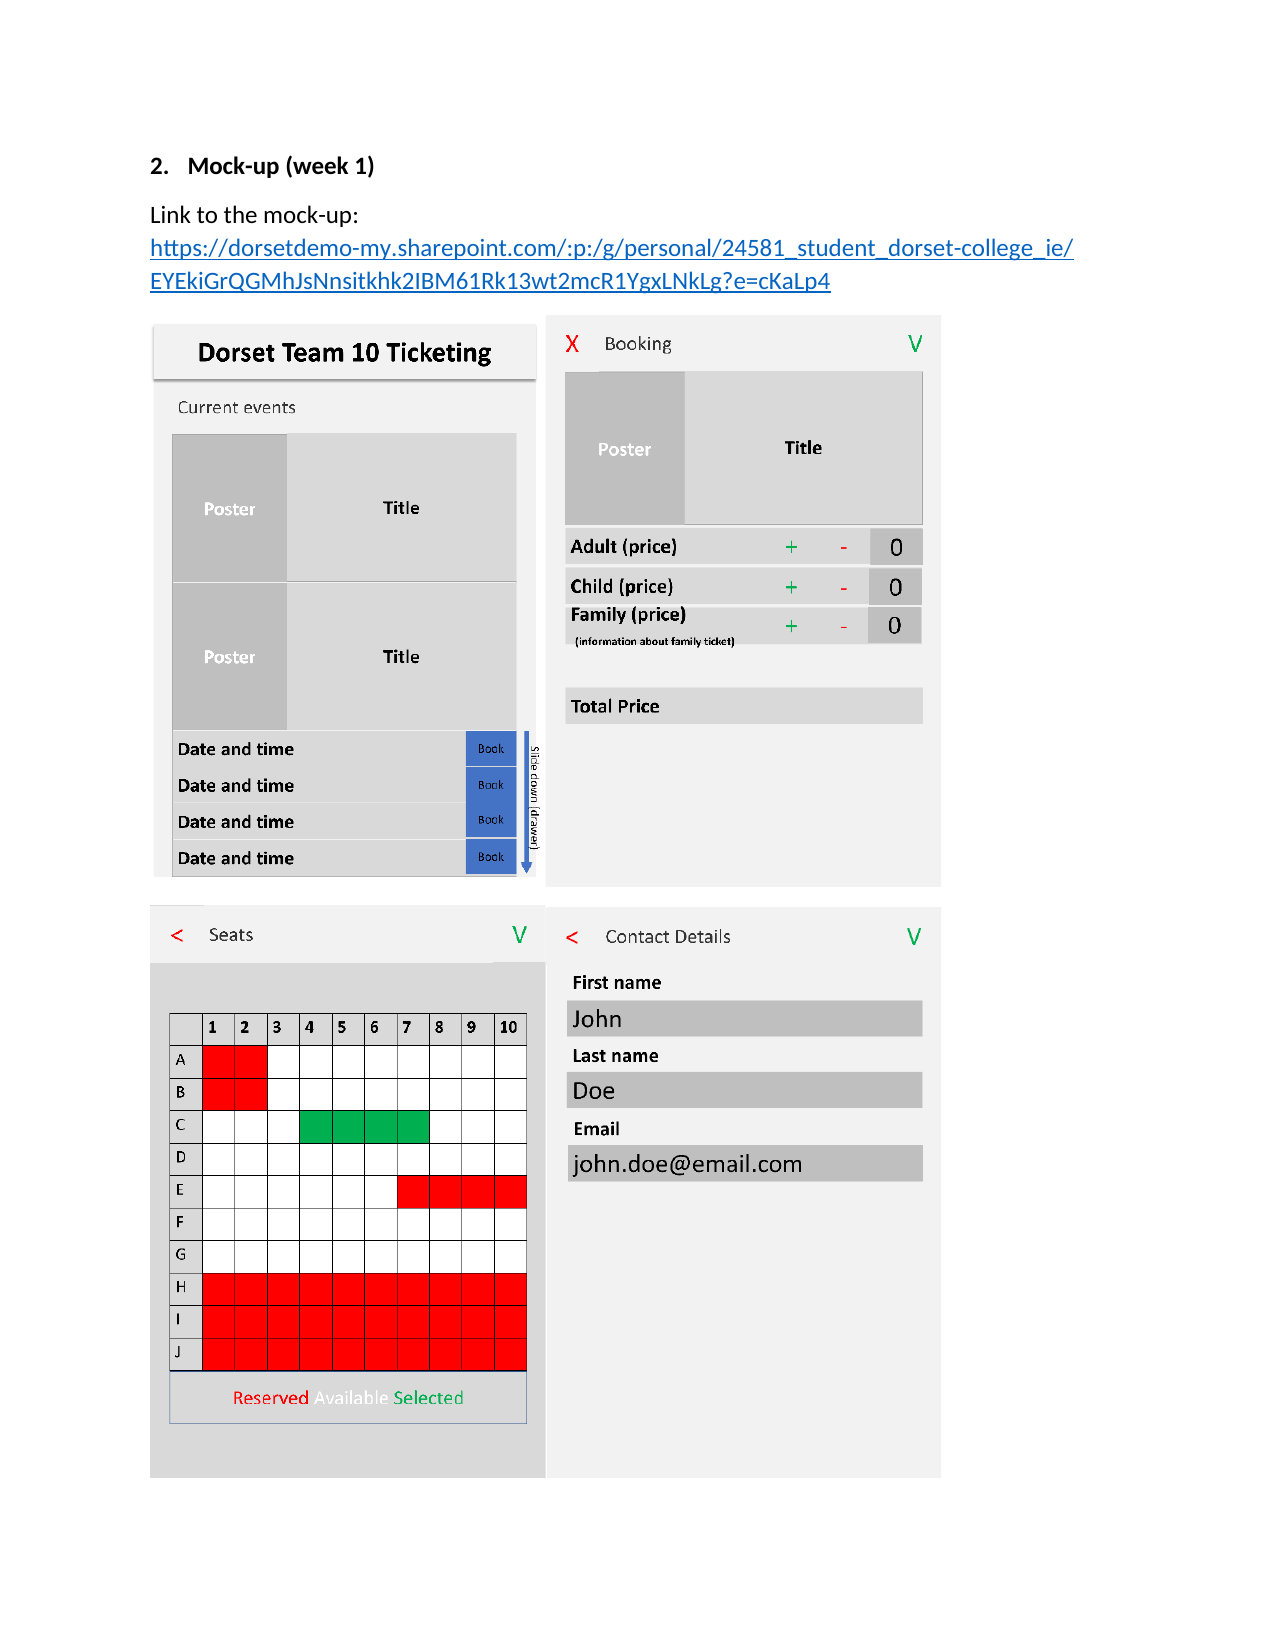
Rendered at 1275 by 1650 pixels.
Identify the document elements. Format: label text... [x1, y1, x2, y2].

text Link to the mock-up: https://dorsetdemo-my.sharepoint.com/:p:/g/personal/24581_student_dorset-college_ie/EYEkiGrQGMhJsNnsitkhk2IBM61Rk13wt2mcR1YgxLNkLg?e=cKaLp4 [150, 199, 1125, 296]
picture [150, 905, 942, 1478]
picture [150, 315, 942, 887]
subtitle Mock-up (week 1) [150, 150, 1125, 181]
